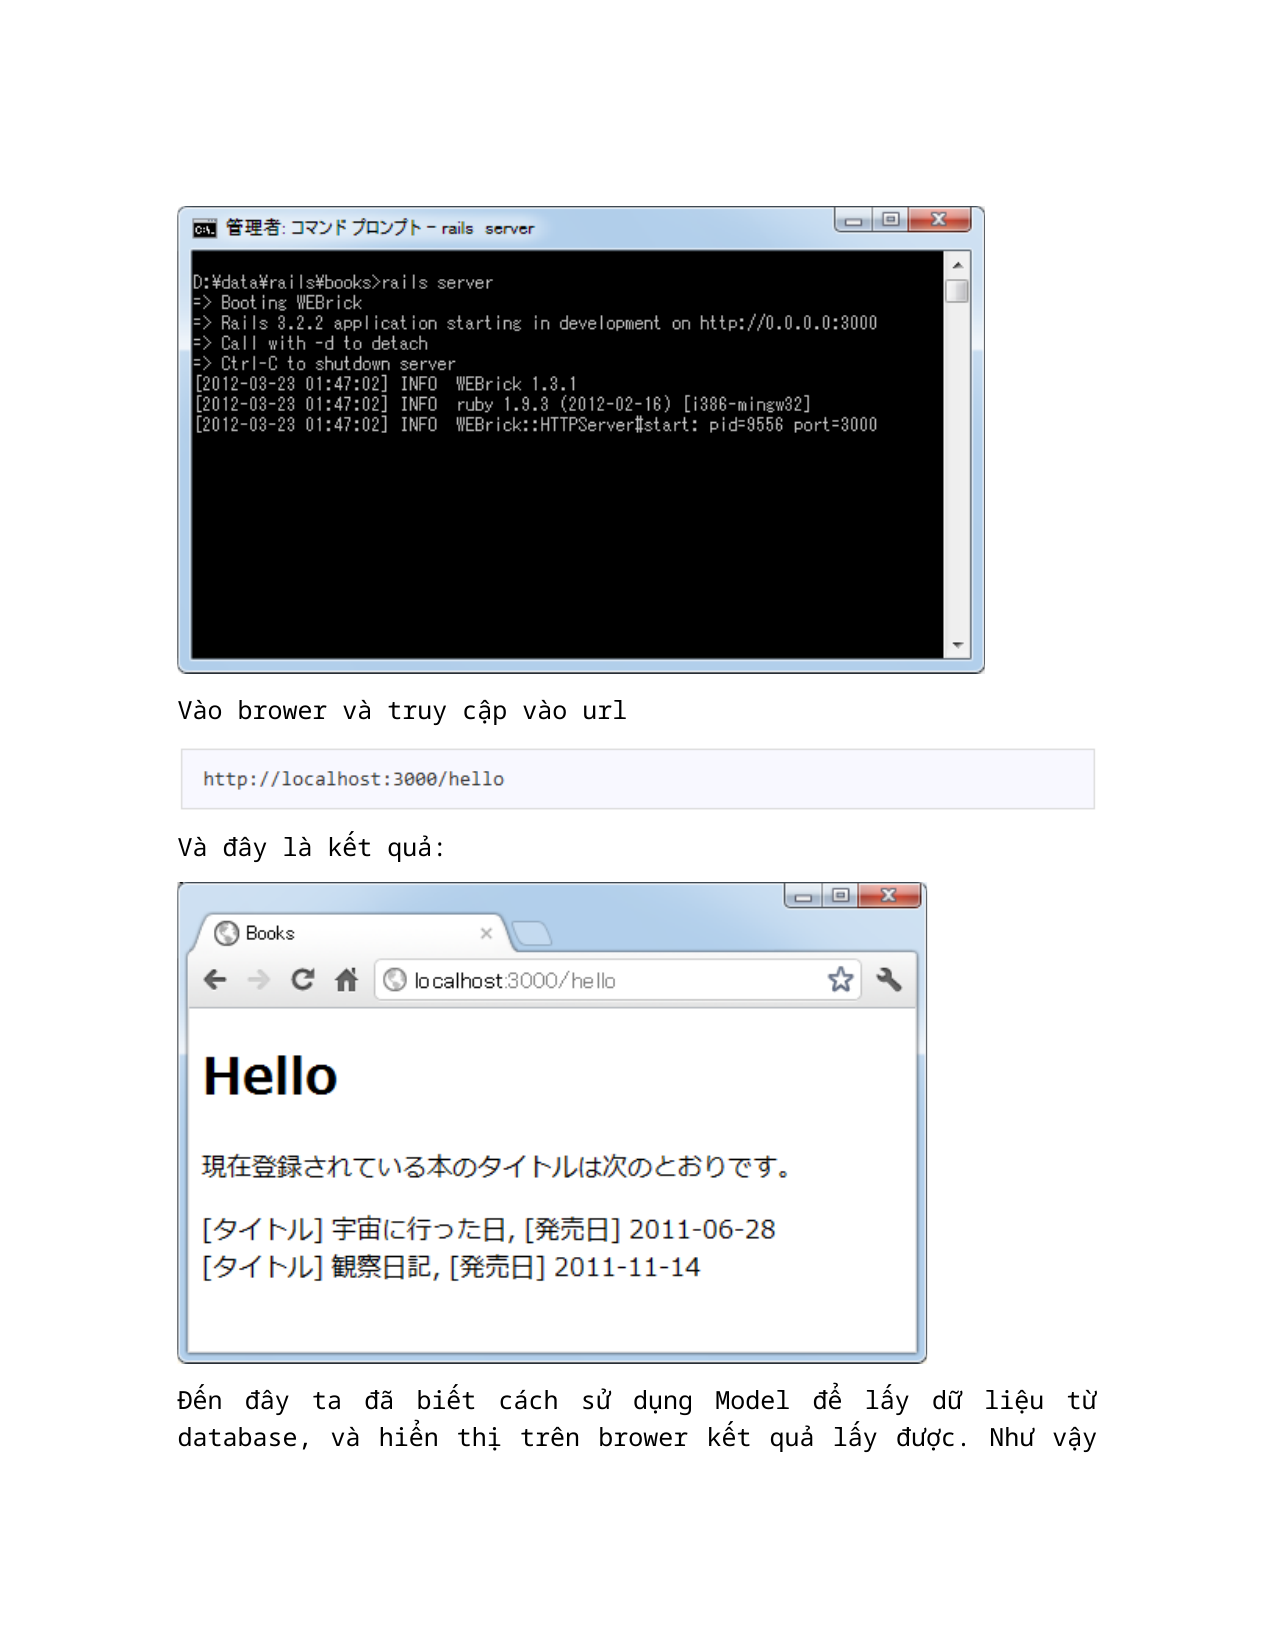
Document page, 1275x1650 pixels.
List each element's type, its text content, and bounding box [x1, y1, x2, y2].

picture [177, 746, 1098, 811]
picture [177, 882, 928, 1364]
text Vào brower và truy cập vào url [177, 693, 1098, 727]
picture [177, 206, 985, 674]
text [177, 1383, 1098, 1453]
text Và đây là kết quả: [177, 829, 1098, 863]
